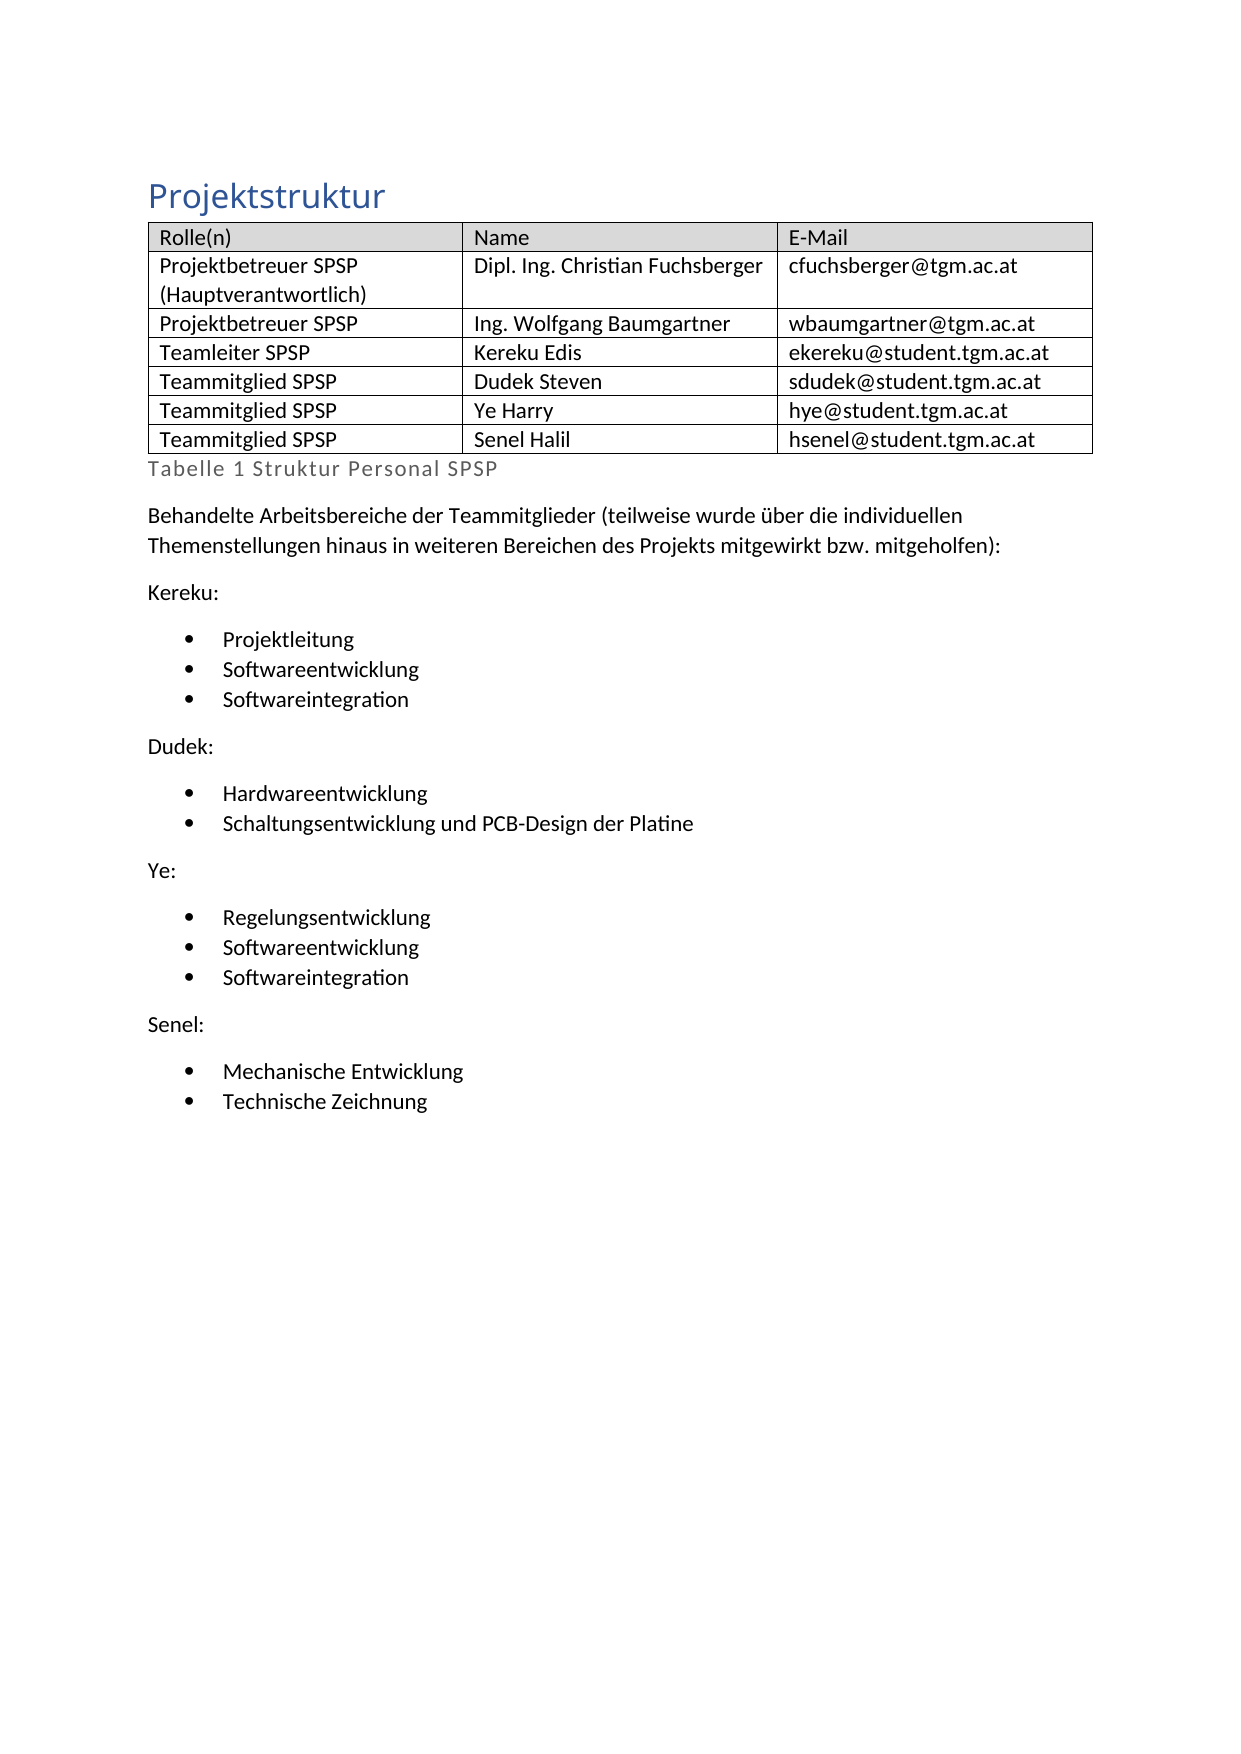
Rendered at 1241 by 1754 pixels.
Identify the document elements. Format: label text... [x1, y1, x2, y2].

subtitle Projektstruktur [148, 173, 1093, 218]
text Dudek: [148, 732, 1093, 760]
table_cell wbaumgartner@tgm.ac.at [778, 309, 1092, 337]
table_cell cfuchsberger@tgm.ac.at [778, 252, 1092, 308]
text Senel: [148, 1010, 1093, 1038]
table_cell ekereku@student.tgm.ac.at [778, 338, 1092, 366]
text Ye: [148, 856, 1093, 884]
table_cell Dudek Steven [463, 367, 777, 395]
list Technische Zeichnung [185, 1087, 1093, 1115]
table_cell Ye Harry [463, 396, 777, 424]
table_cell hsenel@student.tgm.ac.at [778, 425, 1092, 453]
list Mechanische Entwicklung [185, 1057, 1093, 1085]
table_cell Senel Halil [463, 425, 777, 453]
table_header E-Mail [778, 223, 1092, 251]
list Hardwareentwicklung [185, 779, 1093, 807]
text Kereku: [148, 578, 1093, 606]
list Softwareentwicklung [185, 933, 1093, 961]
table_cell Projektbetreuer SPSP [149, 309, 462, 337]
table_cell sdudek@student.tgm.ac.at [778, 367, 1092, 395]
list Regelungsentwicklung [185, 903, 1093, 931]
table_cell hye@student.tgm.ac.at [778, 396, 1092, 424]
table_cell Ing. Wolfgang Baumgartner [463, 309, 777, 337]
subtitle Tabelle 1 Struktur Personal SPSP [148, 454, 1093, 482]
list Softwareintegration [185, 685, 1093, 713]
table_header Rolle(n) [149, 223, 462, 251]
table_cell Dipl. Ing. Christian Fuchsberger [463, 252, 777, 308]
list Softwareintegration [185, 963, 1093, 991]
list Schaltungsentwicklung und PCB-Design der Platine [185, 809, 1093, 837]
list Projektleitung [185, 625, 1093, 653]
table_cell Teamleiter SPSP [149, 338, 462, 366]
table_cell Teammitglied SPSP [149, 367, 462, 395]
table_cell Kereku Edis [463, 338, 777, 366]
table_cell Projektbetreuer SPSP (Hauptverantwortlich) [149, 252, 462, 308]
text Behandelte Arbeitsbereiche der Teammitglieder (teilweise wurde über die individuellen Themenstellungen hinaus in weiteren Bereichen des Projekts mitgewirkt bzw. mitgeholfen): [148, 501, 1093, 559]
table_header Name [463, 223, 777, 251]
table_cell Teammitglied SPSP [149, 396, 462, 424]
list Softwareentwicklung [185, 655, 1093, 683]
table_cell Teammitglied SPSP [149, 425, 462, 453]
